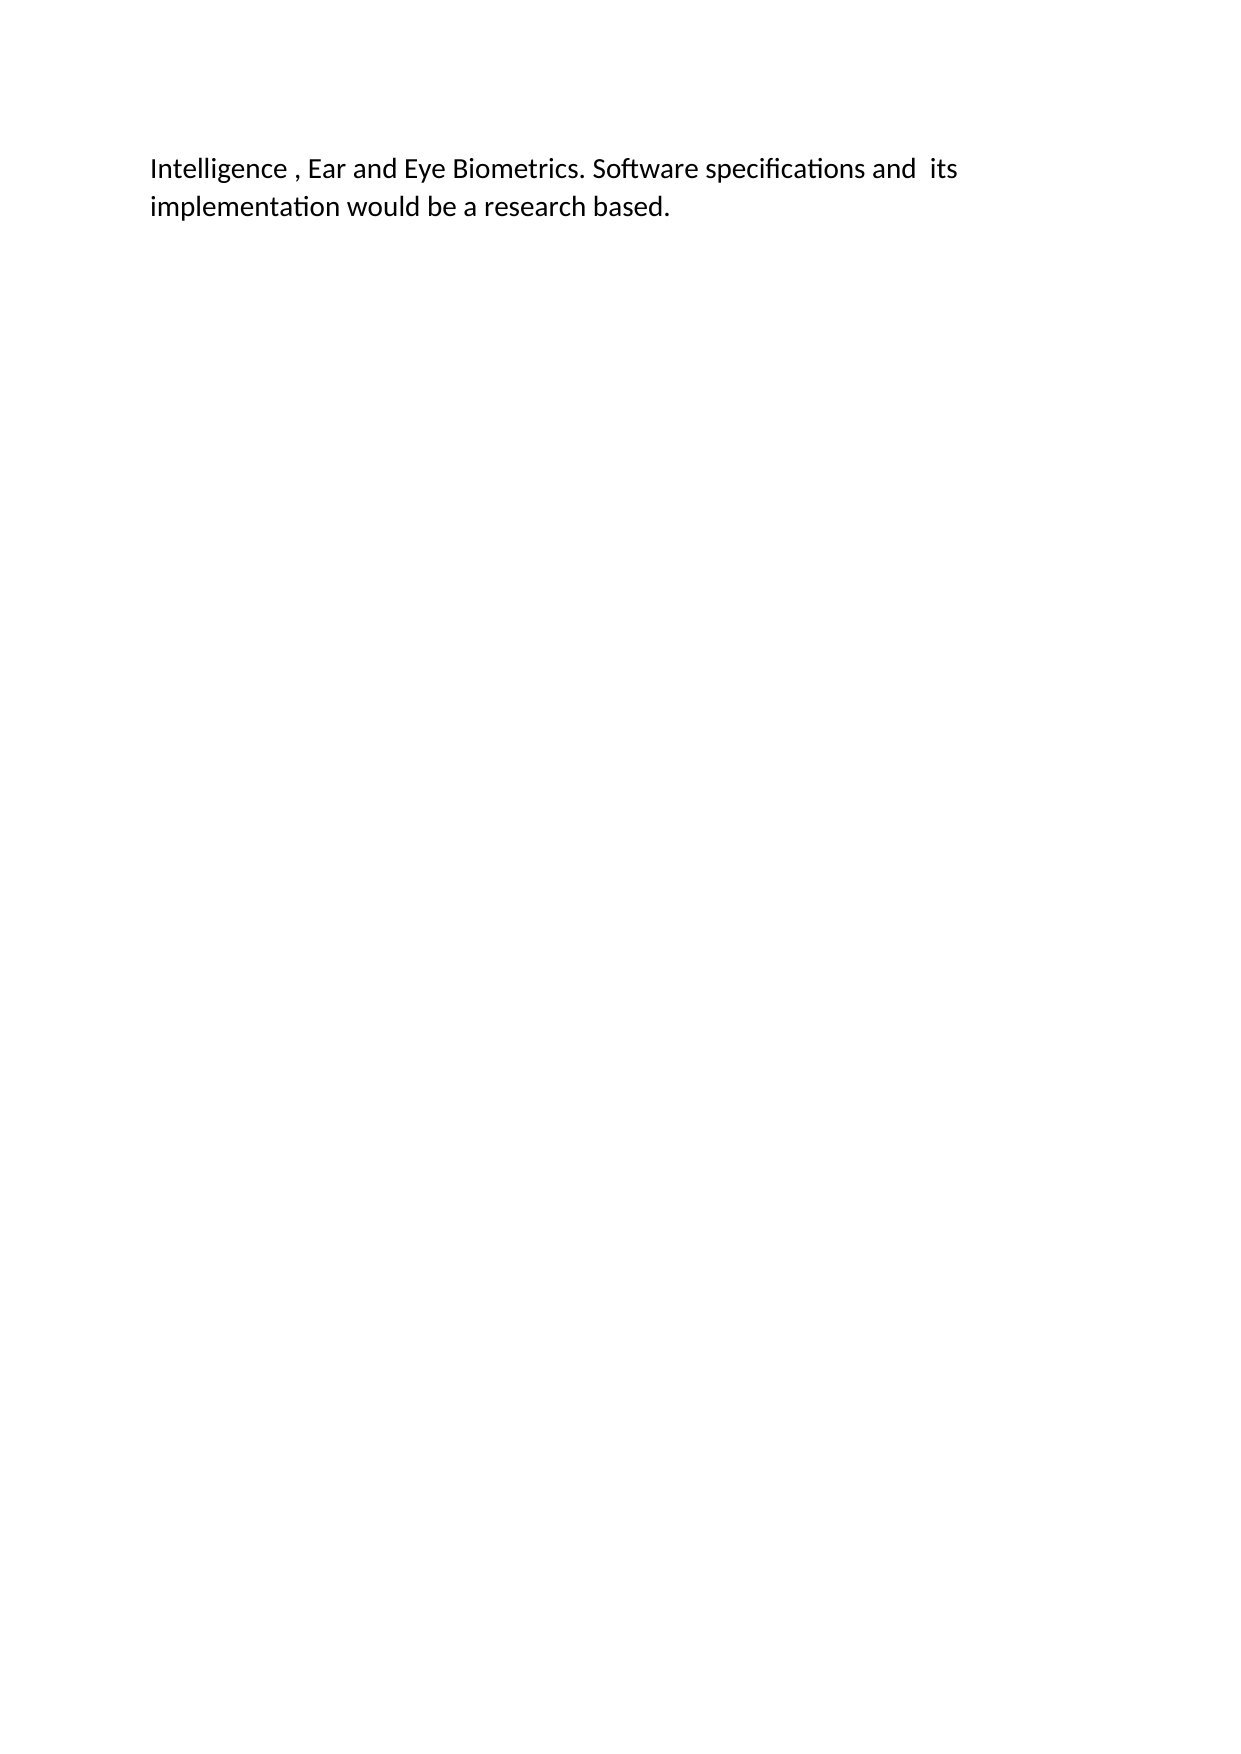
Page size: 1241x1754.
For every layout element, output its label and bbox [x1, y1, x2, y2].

text [150, 150, 1090, 224]
